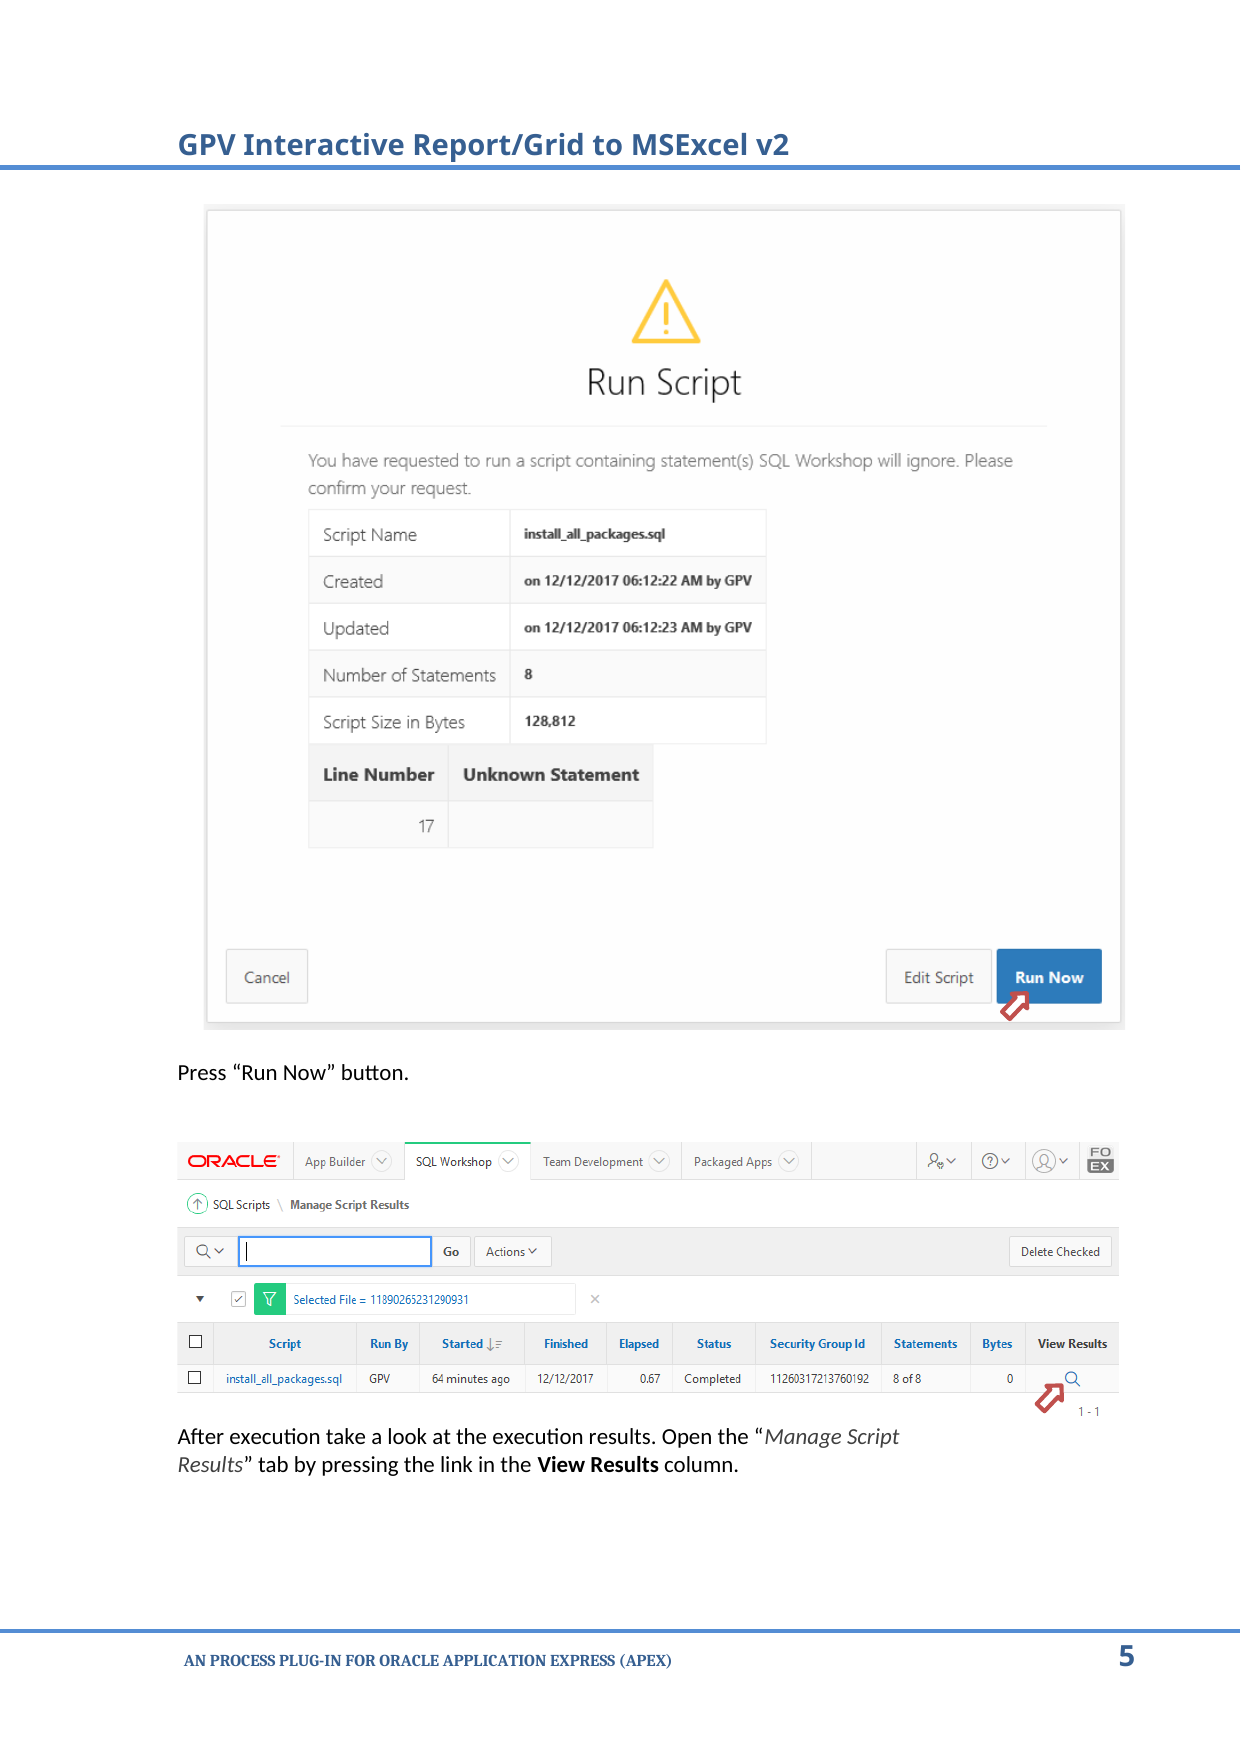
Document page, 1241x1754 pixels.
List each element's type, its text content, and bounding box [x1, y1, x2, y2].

picture [177, 1142, 1119, 1423]
text After execution take a look at the execution results. Open the “Manage Script Results” tab by pressing the link in the View Results column. [177, 1423, 945, 1478]
text Press “Run Now” button. [103, 1058, 1152, 1086]
picture [203, 204, 1126, 1030]
